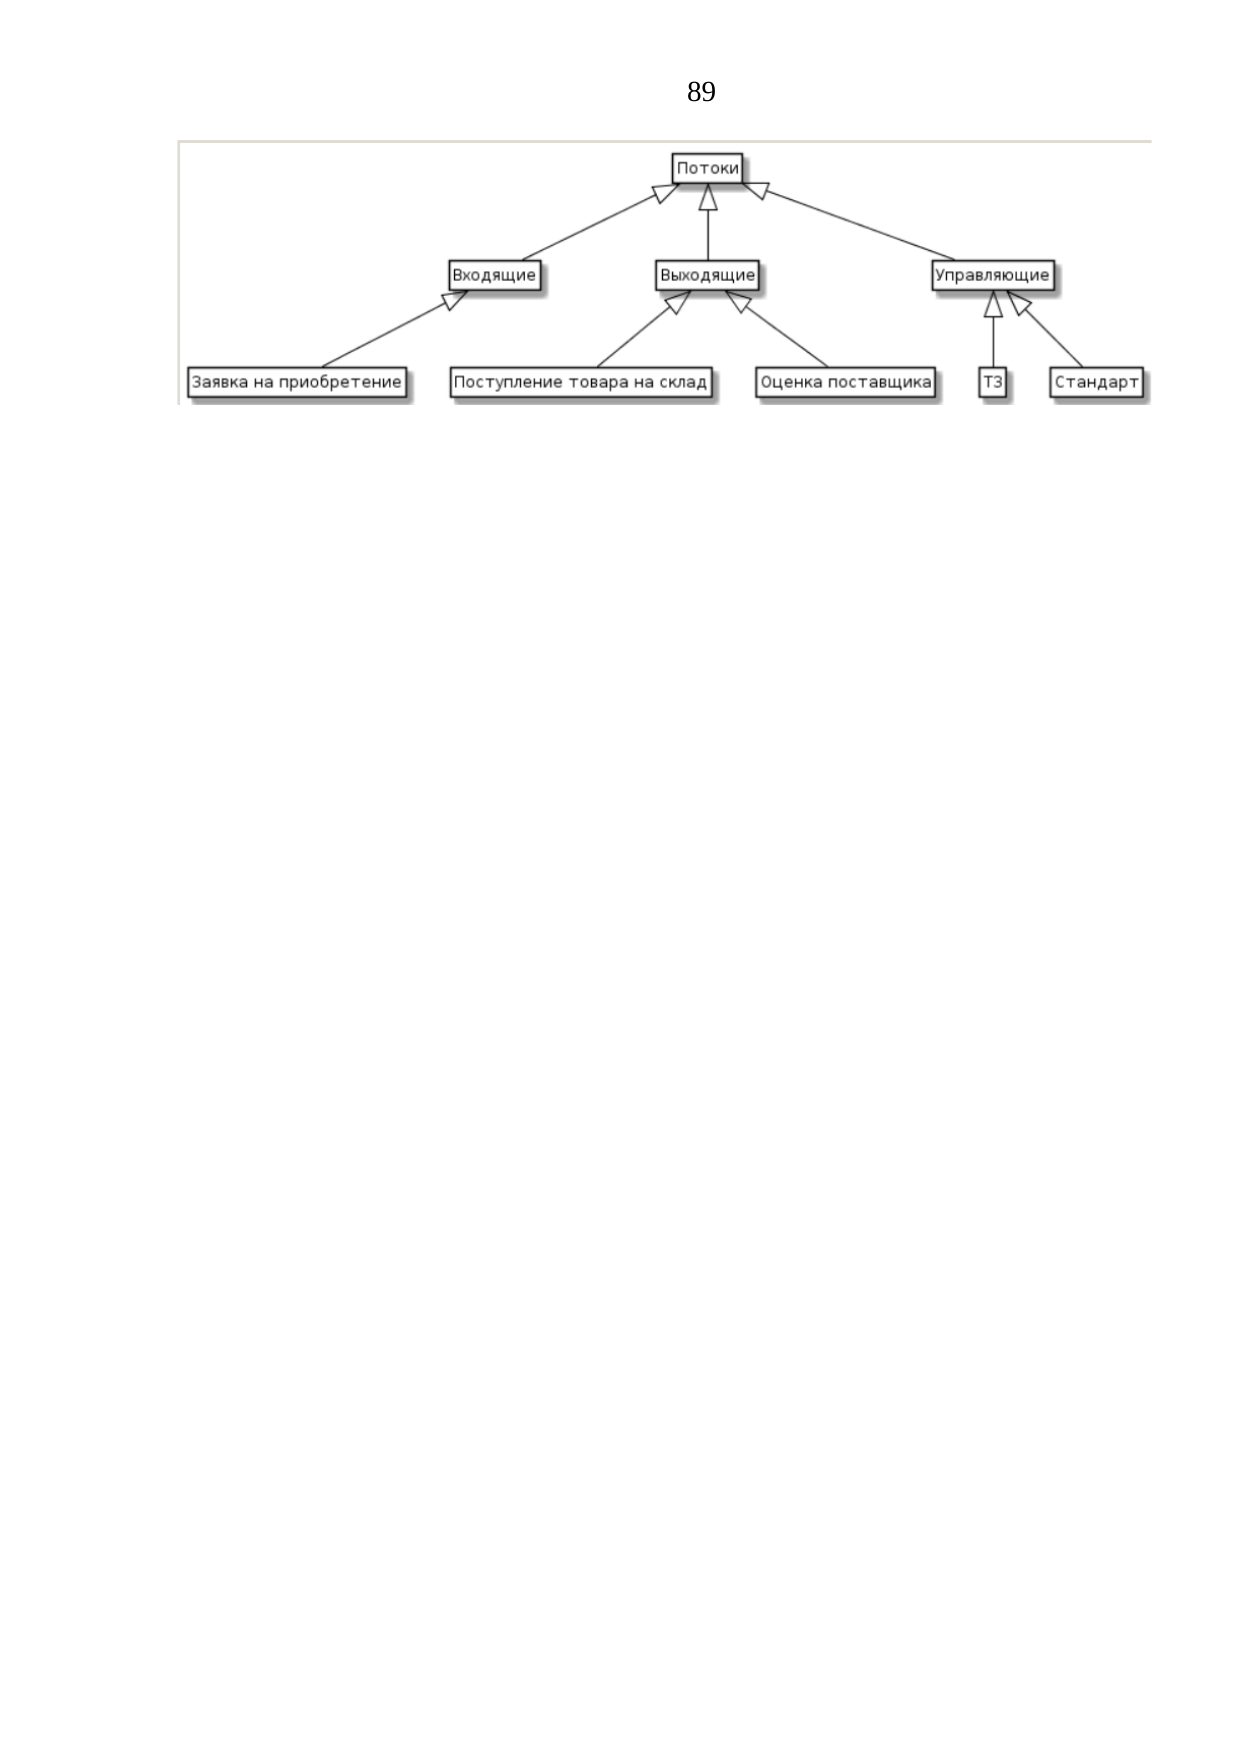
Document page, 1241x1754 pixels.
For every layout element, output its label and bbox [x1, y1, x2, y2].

picture [177, 140, 1152, 405]
